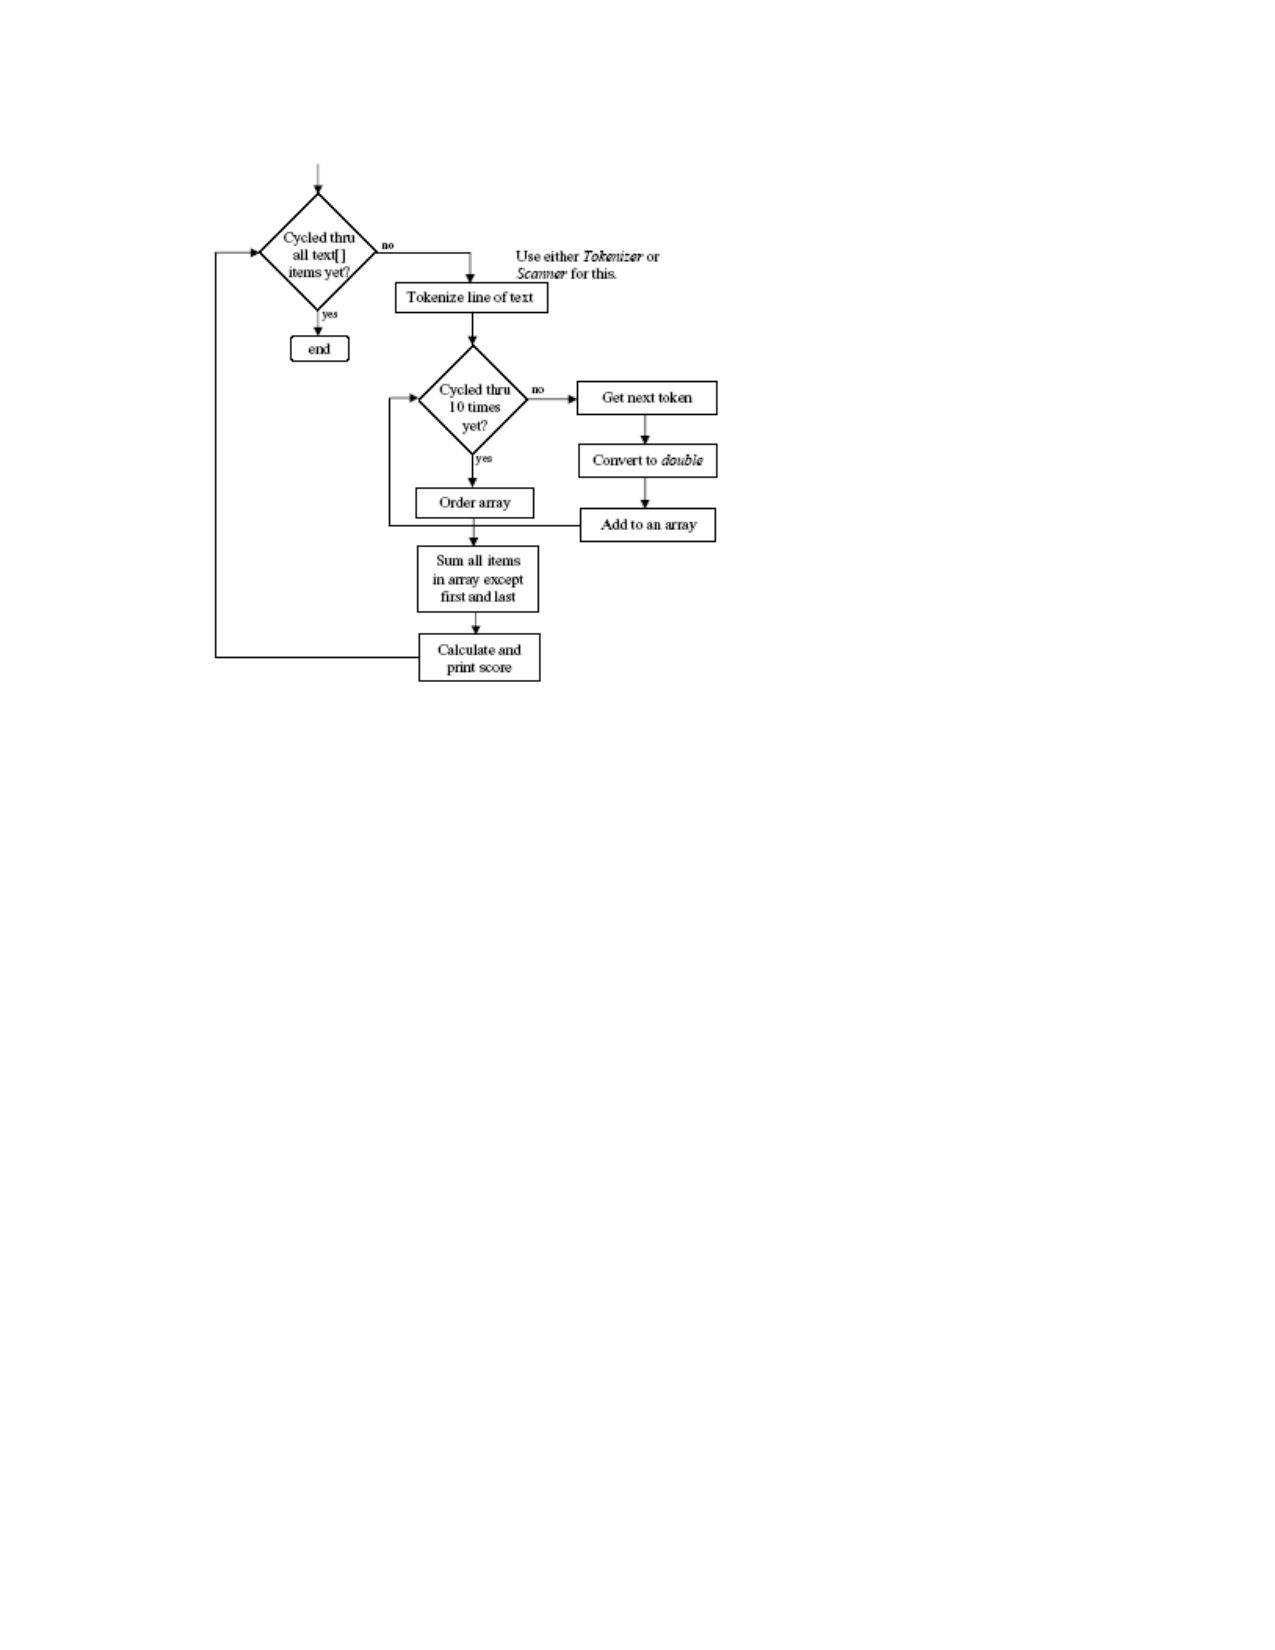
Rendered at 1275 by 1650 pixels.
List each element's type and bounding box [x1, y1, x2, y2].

picture [187, 150, 743, 693]
